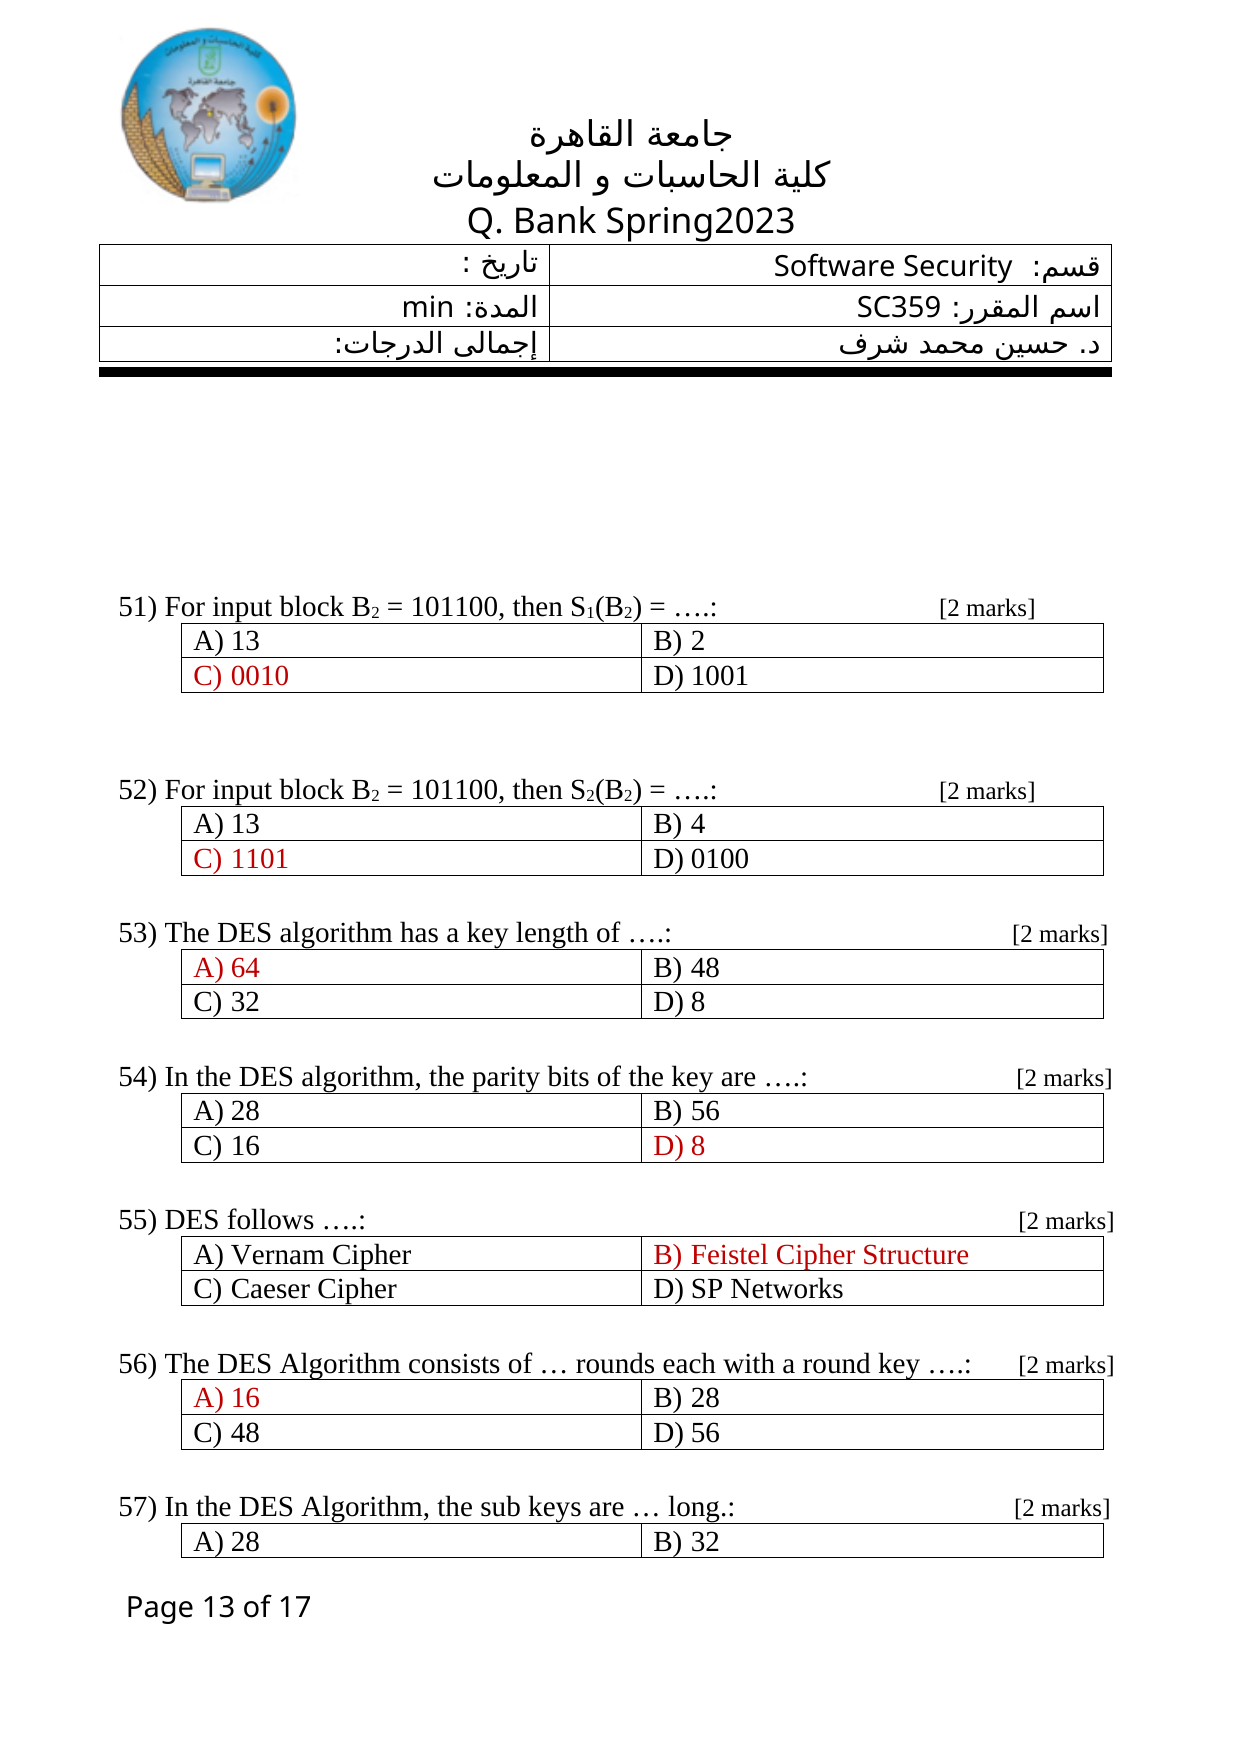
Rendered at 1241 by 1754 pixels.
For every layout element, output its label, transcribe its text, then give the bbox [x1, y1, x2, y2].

picture [117, 23, 303, 207]
table_cell 0010 [182, 658, 641, 692]
table_header 28 [182, 1524, 641, 1557]
table_header 48 [642, 950, 1103, 983]
table_header 16 [182, 1380, 641, 1414]
list For input block B2 = 101100, then S2(B2) = ….: [2 marks] [118, 772, 1144, 806]
table_header 64 [182, 950, 641, 983]
table_header 2 [642, 624, 1103, 657]
table_header 32 [642, 1524, 1103, 1557]
table_cell 0100 [642, 841, 1103, 875]
table_header 13 [182, 807, 641, 840]
table_cell SP Networks [642, 1271, 1103, 1305]
table_cell 32 [182, 985, 641, 1018]
list In the DES algorithm, the parity bits of the key are ….: [2 marks] [118, 1059, 1144, 1092]
table_header 13 [182, 624, 641, 657]
table_header Feistel Cipher Structure [642, 1237, 1103, 1270]
table_header 28 [642, 1380, 1103, 1414]
list In the DES Algorithm, the sub keys are … long.: [2 marks] [118, 1489, 1144, 1523]
table_header Vernam Cipher [182, 1237, 641, 1270]
list The DES algorithm has a key length of ….: [2 marks] [118, 915, 1144, 949]
table_cell 8 [642, 985, 1103, 1018]
table_header 28 [182, 1094, 641, 1127]
list For input block B2 = 101100, then S1(B2) = ….: [2 marks] [118, 589, 1144, 622]
table_cell 8 [642, 1128, 1103, 1162]
table_cell 56 [642, 1415, 1103, 1448]
table_cell 48 [182, 1415, 641, 1448]
list DES follows ….: [2 marks] [118, 1202, 1144, 1236]
table_header 56 [642, 1094, 1103, 1127]
table_cell 1001 [642, 658, 1103, 692]
table_cell 1101 [182, 841, 641, 875]
table_cell 16 [182, 1128, 641, 1162]
table_cell Caeser Cipher [182, 1271, 641, 1305]
list The DES Algorithm consists of … rounds each with a round key ….: [2 marks] [118, 1346, 1144, 1379]
table_header 4 [642, 807, 1103, 840]
